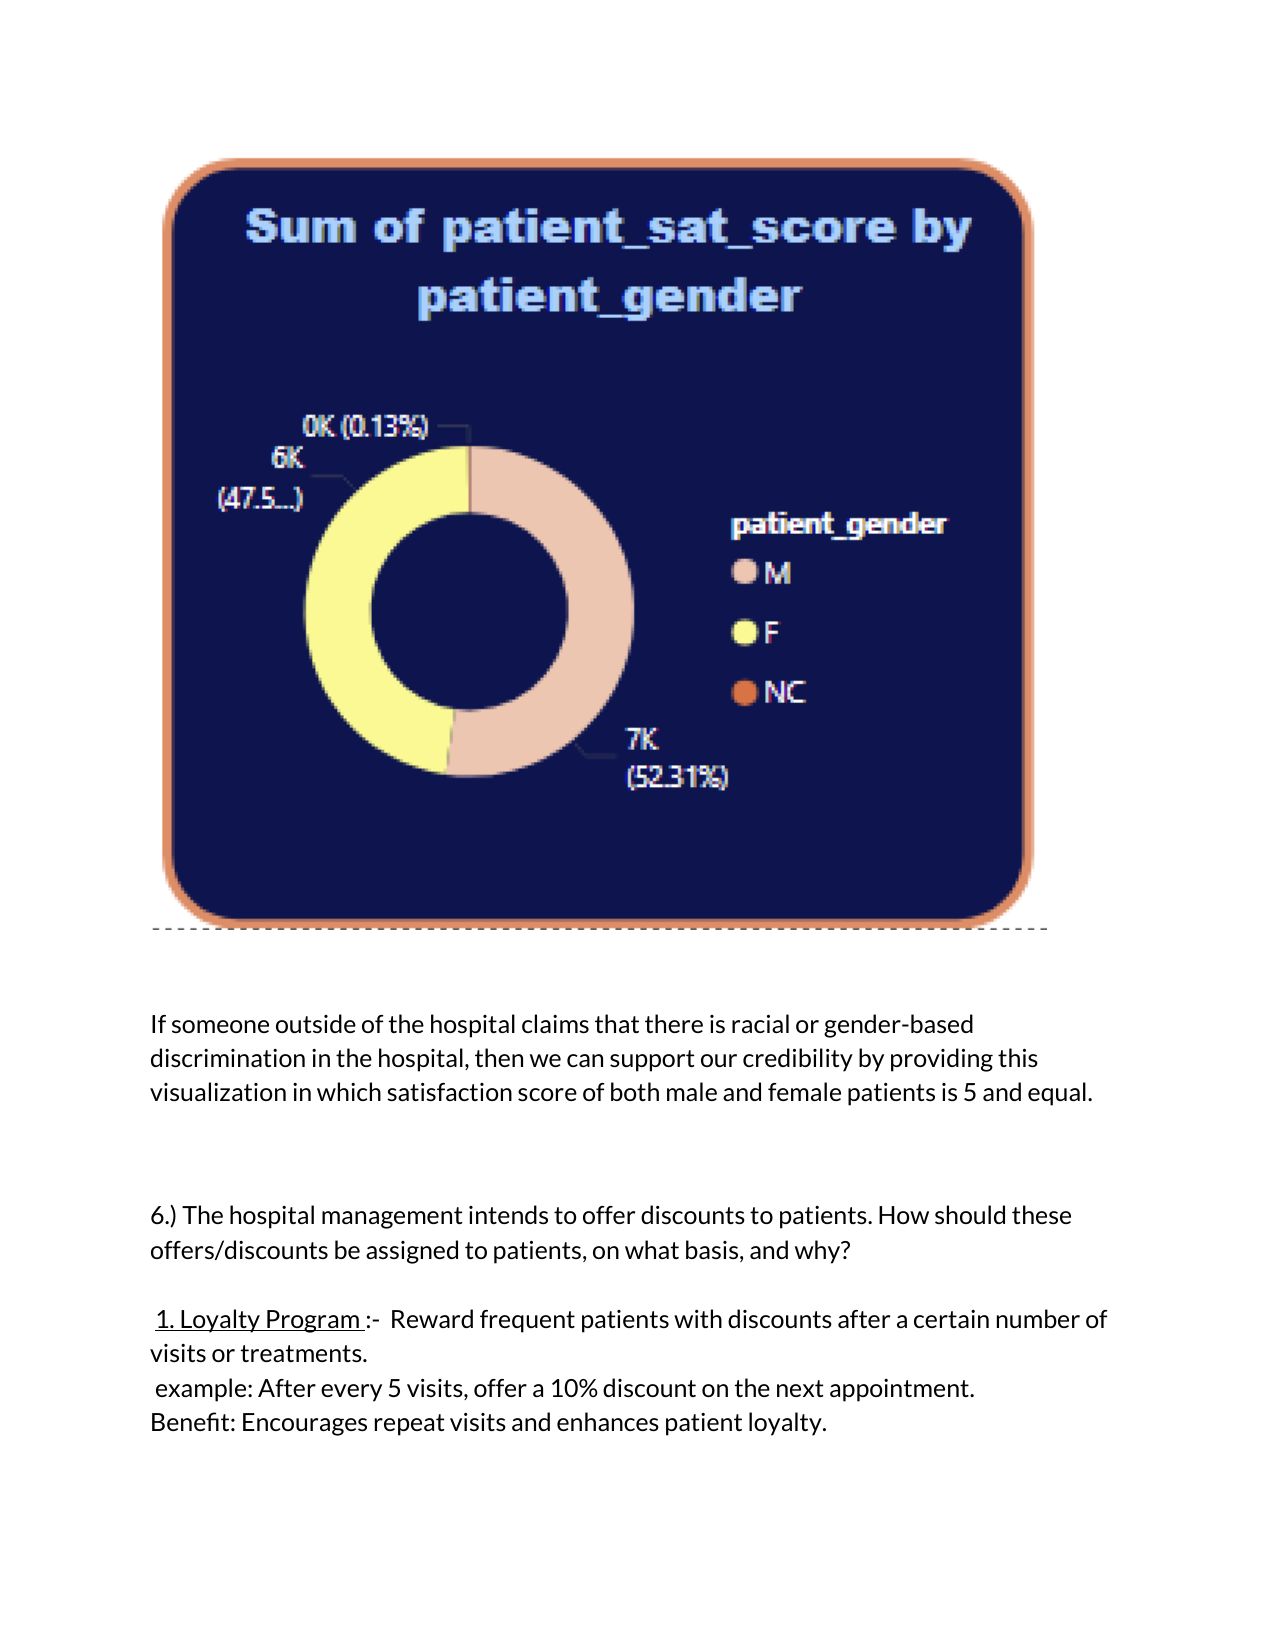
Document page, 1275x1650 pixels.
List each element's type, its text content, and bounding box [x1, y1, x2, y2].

text 6.) The hospital management intends to offer discounts to patients. How should these offers/discounts be assigned to patients, on what basis, and why? [150, 1200, 1125, 1264]
text 1. Loyalty Program :- Reward frequent patients with discounts after a certain number of visits or treatments. [150, 1303, 1125, 1368]
picture [150, 150, 1047, 930]
text Benefit: Encourages repeat visits and enhances patient loyalty. [150, 1407, 1125, 1437]
text If someone outside of the hospital claims that there is racial or gender-based discrimination in the hospital, then we can support our credibility by providing this visualization in which satisfaction score of both male and female patients is 5 and equal. [150, 1008, 1125, 1106]
text example: After every 5 visits, offer a 10% discount on the next appointment. [150, 1372, 1125, 1402]
